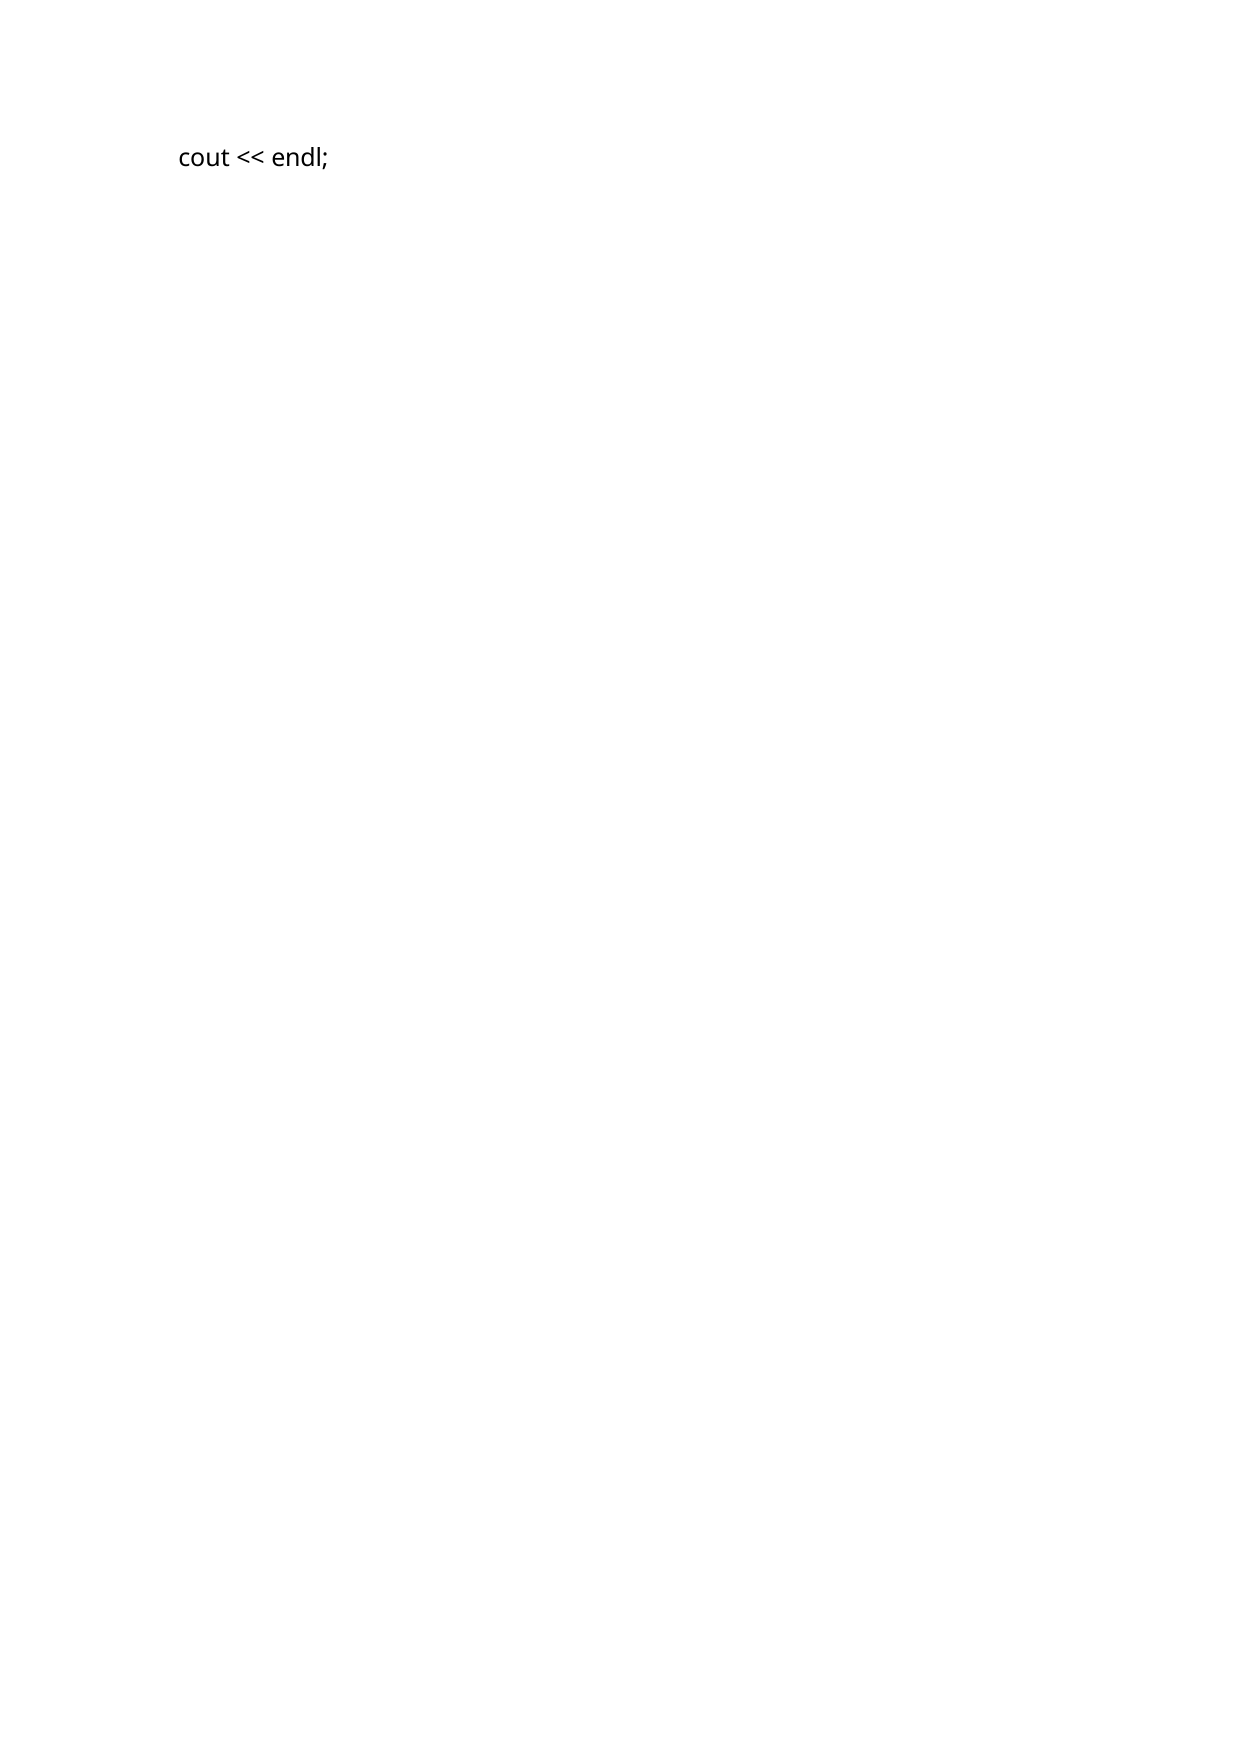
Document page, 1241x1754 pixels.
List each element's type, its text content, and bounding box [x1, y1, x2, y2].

text cout << endl; [178, 139, 1090, 174]
